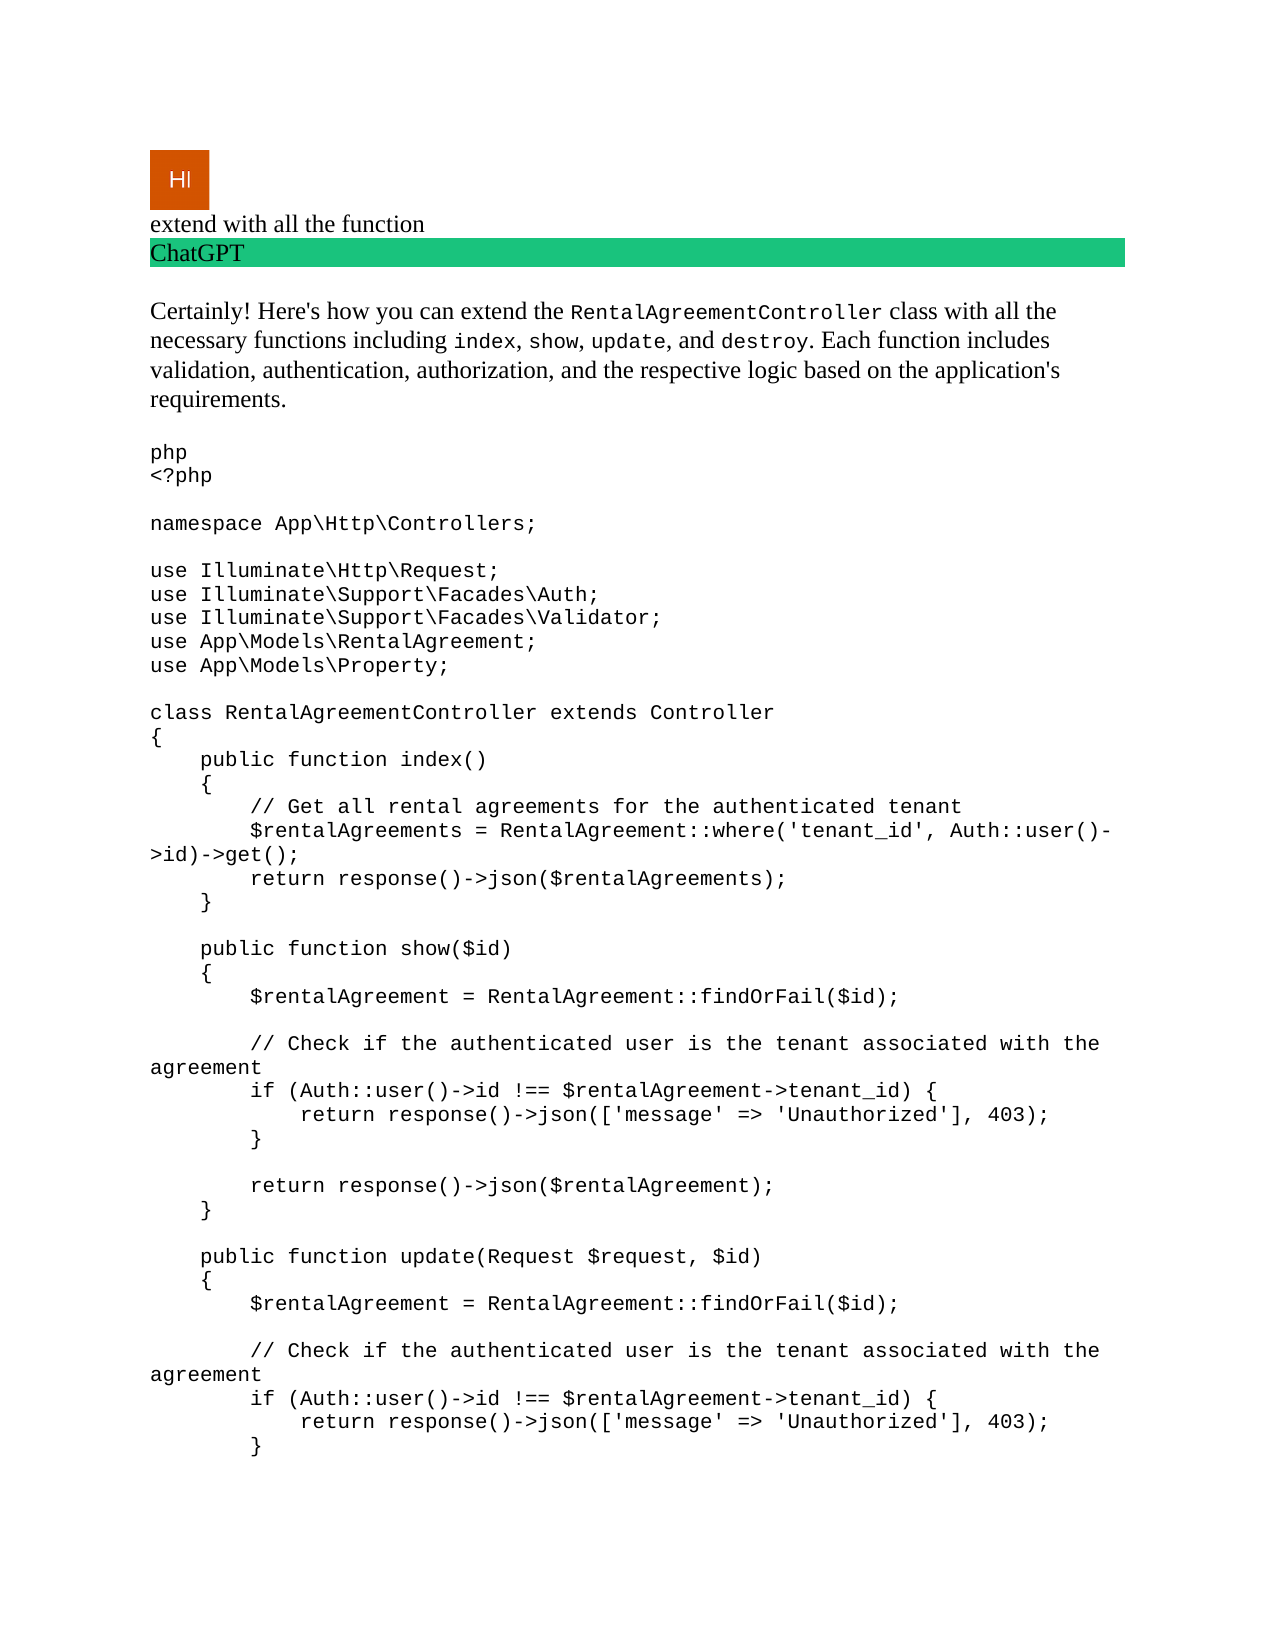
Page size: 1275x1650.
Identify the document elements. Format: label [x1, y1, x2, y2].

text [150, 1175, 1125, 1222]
picture [150, 150, 210, 210]
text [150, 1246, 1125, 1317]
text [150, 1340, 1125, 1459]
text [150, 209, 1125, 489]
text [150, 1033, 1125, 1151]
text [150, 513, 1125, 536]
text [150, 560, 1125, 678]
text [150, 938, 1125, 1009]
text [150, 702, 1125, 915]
